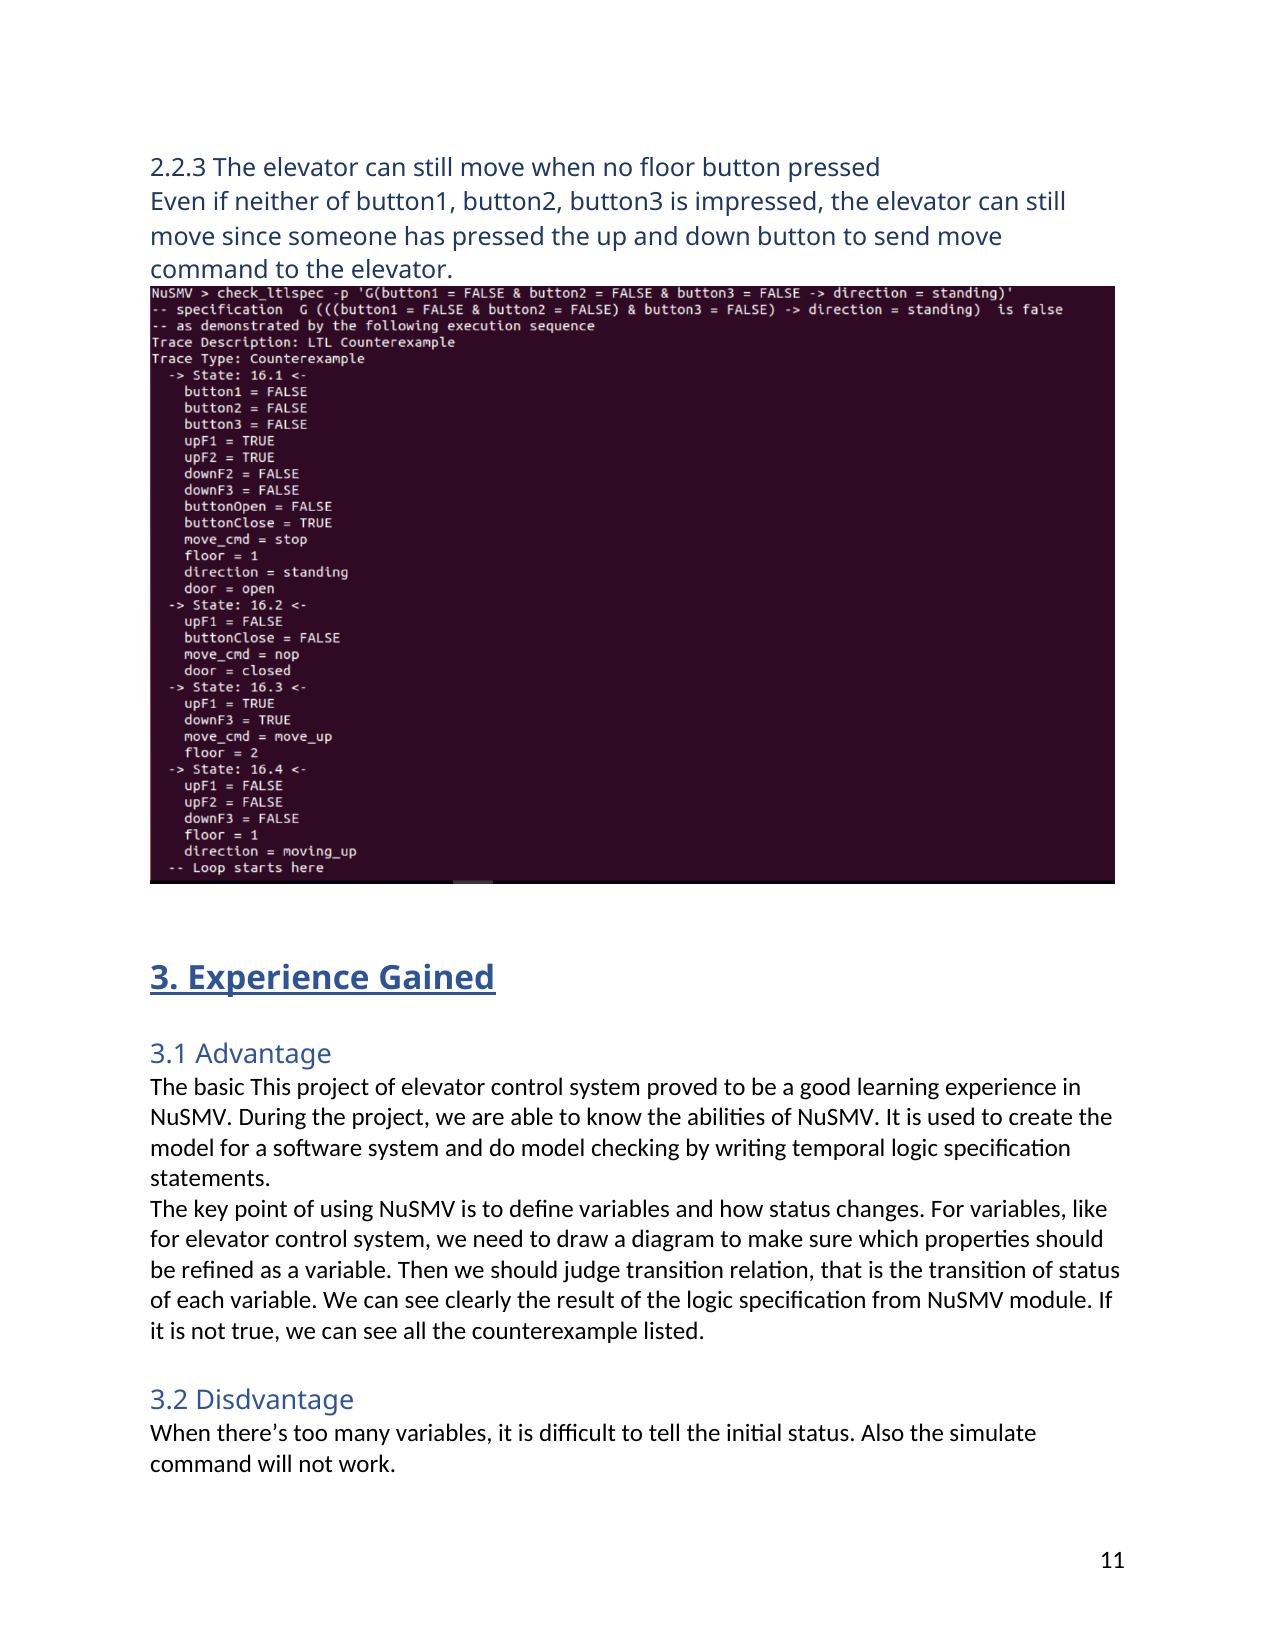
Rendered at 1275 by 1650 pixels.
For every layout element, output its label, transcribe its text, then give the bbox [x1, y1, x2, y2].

text The key point of using NuSMV is to define variables and how status changes. For variables, like for elevator control system, we need to draw a diagram to make sure which properties should be refined as a variable. Then we should judge transition relation, that is the transition of status of each variable. We can see clearly the result of the logic specification from NuSMV module. If it is not true, we can see all the counterexample listed. [150, 1193, 1125, 1346]
text When there’s too many variables, it is difficult to tell the initial status. Also the simulate command will not work. [150, 1417, 1125, 1478]
text The basic This project of elevator control system proved to be a good learning experience in NuSMV. During the project, we are able to know the abilities of NuSMV. It is used to create the model for a software system and do model checking by writing temporal logic specification statements. [150, 1071, 1125, 1193]
subtitle 3. Experience Gained [150, 954, 1125, 999]
subtitle 3.2 Disdvantage [150, 1380, 1125, 1417]
text Even if neither of button1, button2, button3 is impressed, the elevator can still move since someone has pressed the up and down button to send move command to the elevator. [150, 184, 1125, 286]
subtitle 2.2.3 The elevator can still move when no floor button pressed [150, 150, 1125, 184]
picture [150, 286, 1115, 884]
subtitle 3.1 Advantage [150, 1034, 1125, 1071]
